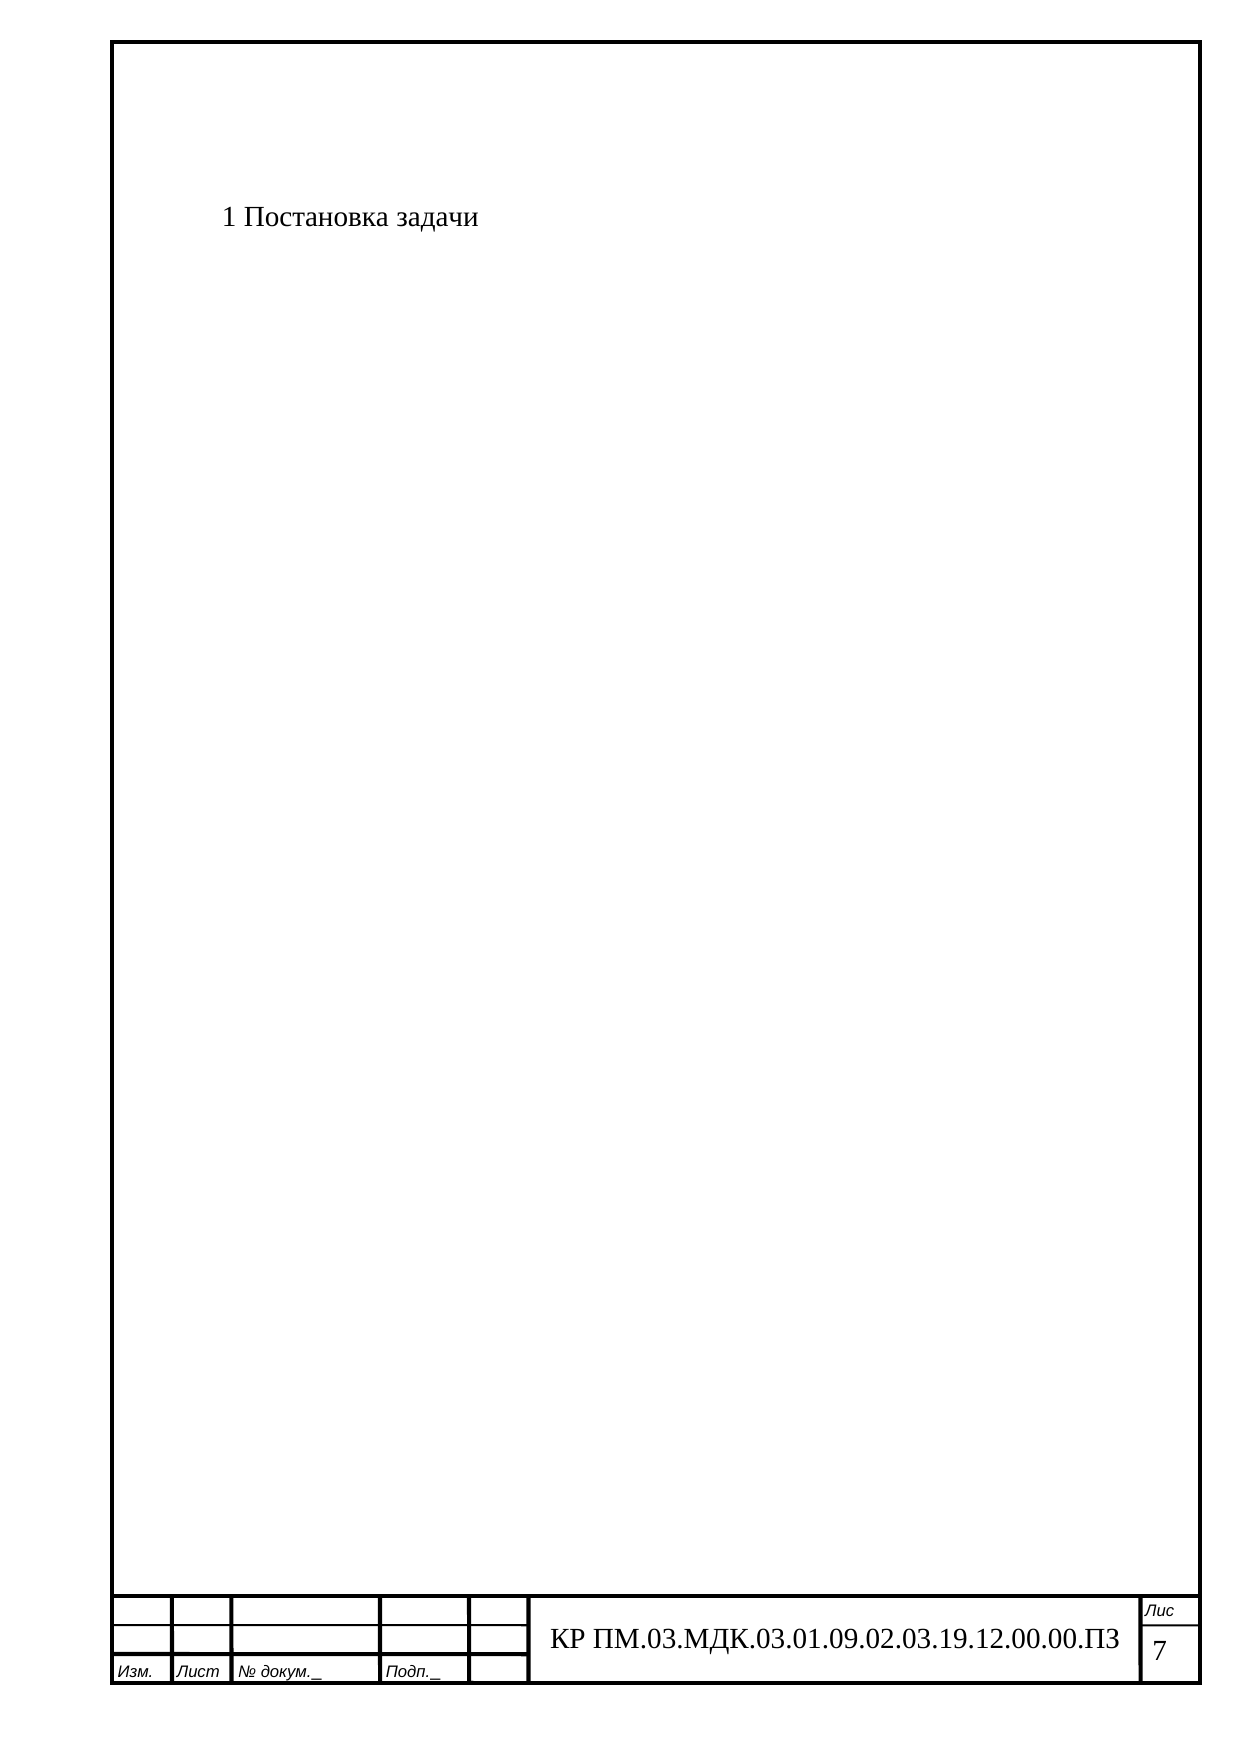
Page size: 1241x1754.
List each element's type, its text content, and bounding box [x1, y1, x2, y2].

subtitle 1 Постановка задачи [148, 199, 1167, 233]
